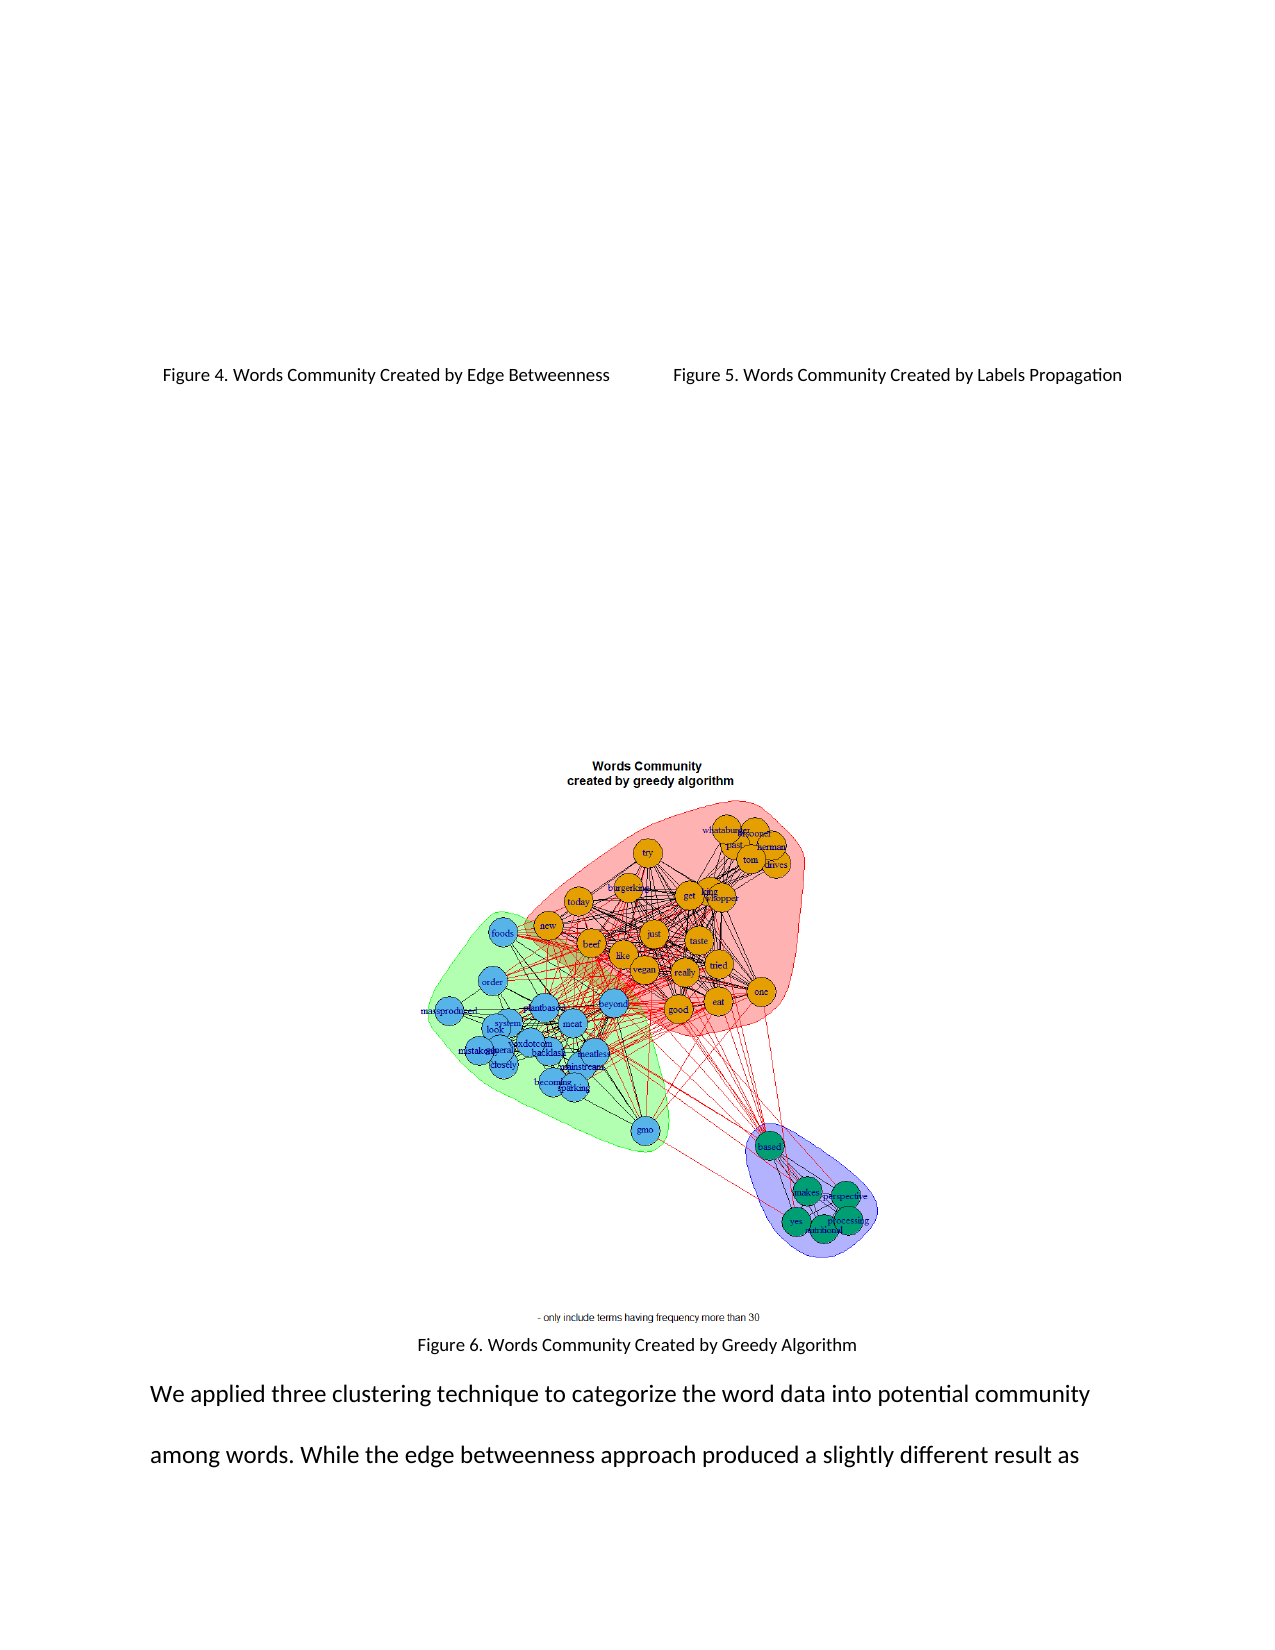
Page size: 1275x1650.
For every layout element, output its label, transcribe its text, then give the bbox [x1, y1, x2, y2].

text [150, 1378, 1125, 1470]
picture [385, 747, 911, 1324]
text Figure 6. Words Community Created by Greedy Algorithm [150, 1333, 1125, 1356]
text Figure 4. Words Community Created by Edge Betweenness Figure 5. Words Community Created by Labels Propagation [150, 364, 1125, 387]
